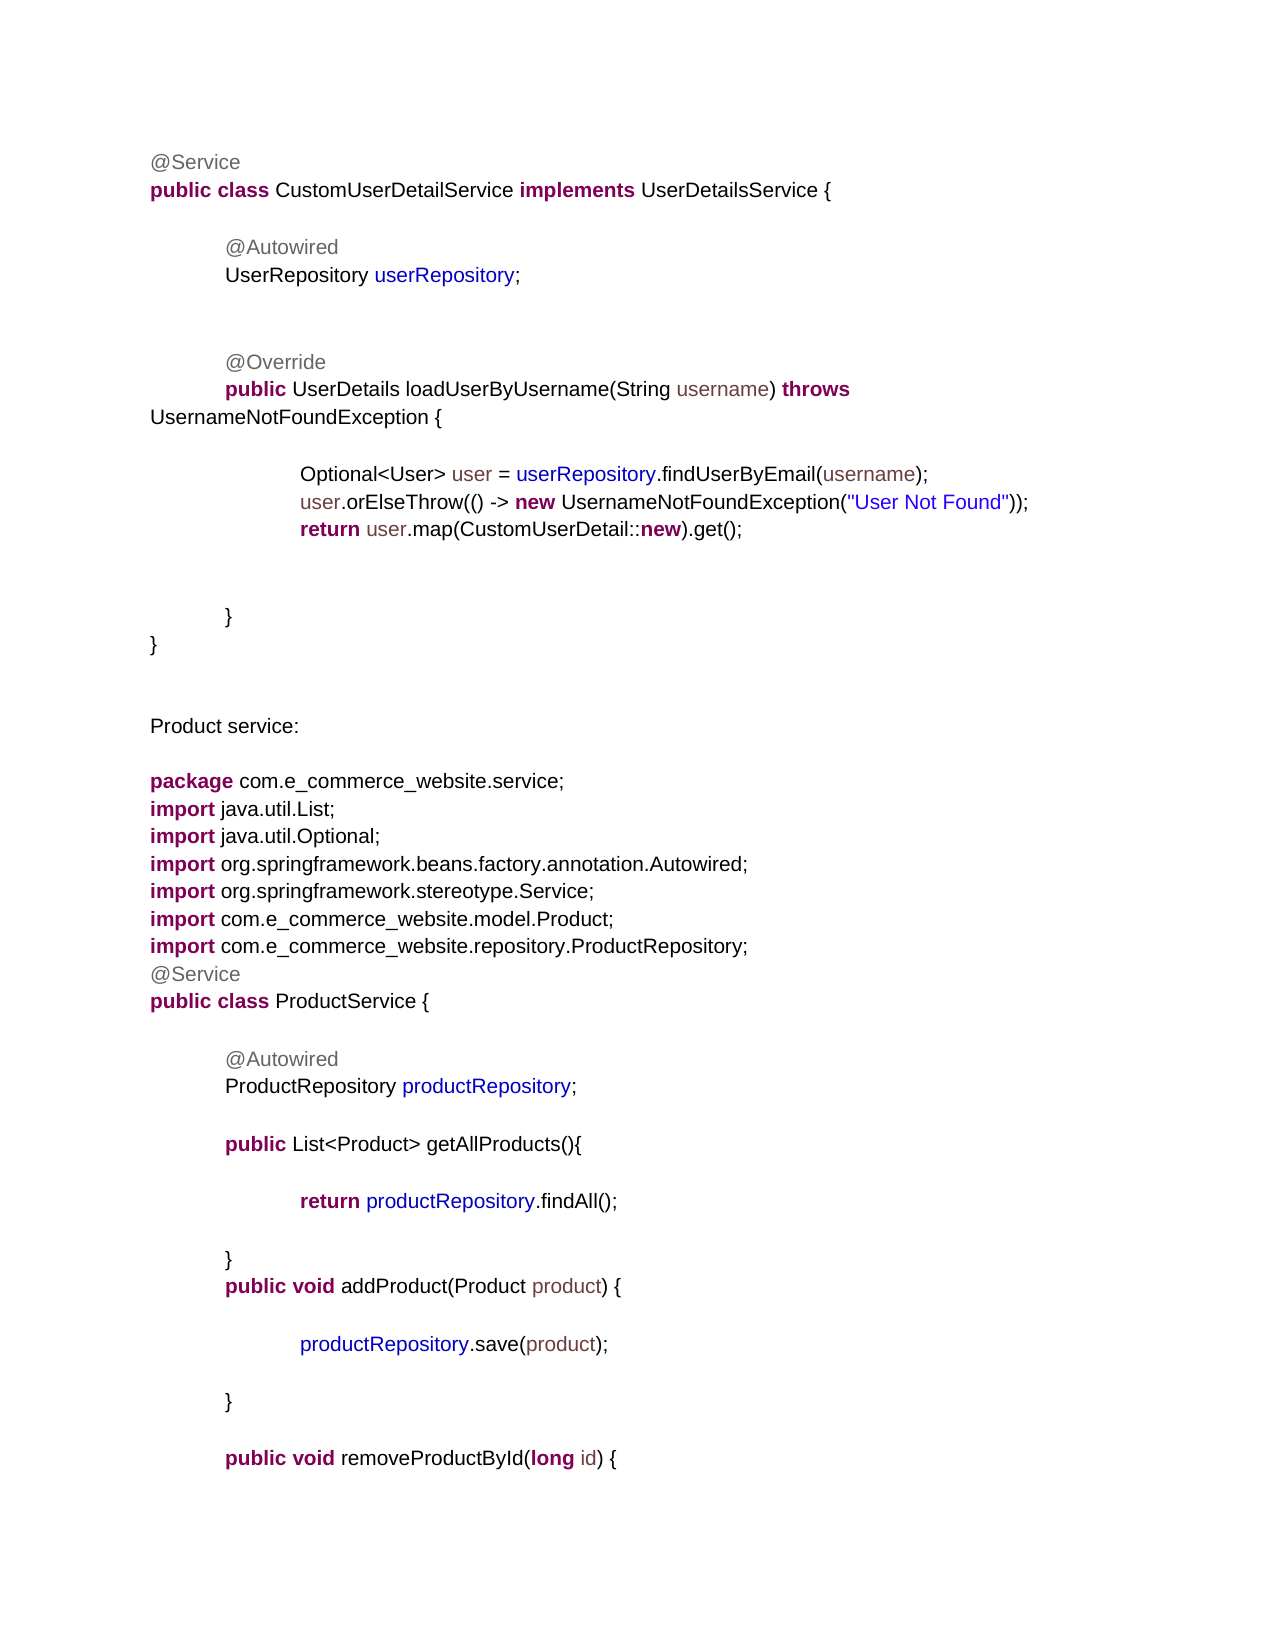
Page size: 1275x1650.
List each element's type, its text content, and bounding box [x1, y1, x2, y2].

text import com.e_commerce_website.model.Product; [150, 907, 1125, 931]
text import java.util.List; [150, 797, 1125, 821]
text @Override [150, 350, 1125, 374]
text } [150, 1389, 1125, 1413]
text public class CustomUserDetailService implements UserDetailsService { [150, 177, 1125, 201]
text } [150, 632, 1125, 656]
text public void removeProductById(long id) { [150, 1446, 1125, 1470]
text import org.springframework.stereotype.Service; [150, 879, 1125, 903]
text productRepository.save(product); [150, 1331, 1125, 1355]
text } [150, 1246, 1125, 1270]
text user.orElseThrow(() -> new UsernameNotFoundException("User Not Found")); [150, 489, 1125, 513]
text Optional<User> user = userRepository.findUserByEmail(username); [150, 462, 1125, 486]
text import com.e_commerce_website.repository.ProductRepository; [150, 934, 1125, 958]
text package com.e_commerce_website.service; [150, 769, 1125, 793]
text return productRepository.findAll(); [150, 1189, 1125, 1213]
text } [150, 604, 1125, 628]
text public class ProductService { [150, 989, 1125, 1013]
text @Autowired [150, 235, 1125, 259]
text UserRepository userRepository; [150, 262, 1125, 286]
text import java.util.Optional; [150, 824, 1125, 848]
text @Autowired [150, 1047, 1125, 1071]
text @Service [150, 150, 1125, 174]
text return user.map(CustomUserDetail::new).get(); [150, 517, 1125, 541]
text Product service: [150, 714, 1125, 738]
text ProductRepository productRepository; [150, 1074, 1125, 1098]
text @Service [150, 962, 1125, 986]
text public void addProduct(Product product) { [150, 1274, 1125, 1298]
text public UserDetails loadUserByUsername(String username) throws UsernameNotFoundException { [150, 377, 1125, 429]
text import org.springframework.beans.factory.annotation.Autowired; [150, 852, 1125, 876]
text public List<Product> getAllProducts(){ [150, 1132, 1125, 1156]
